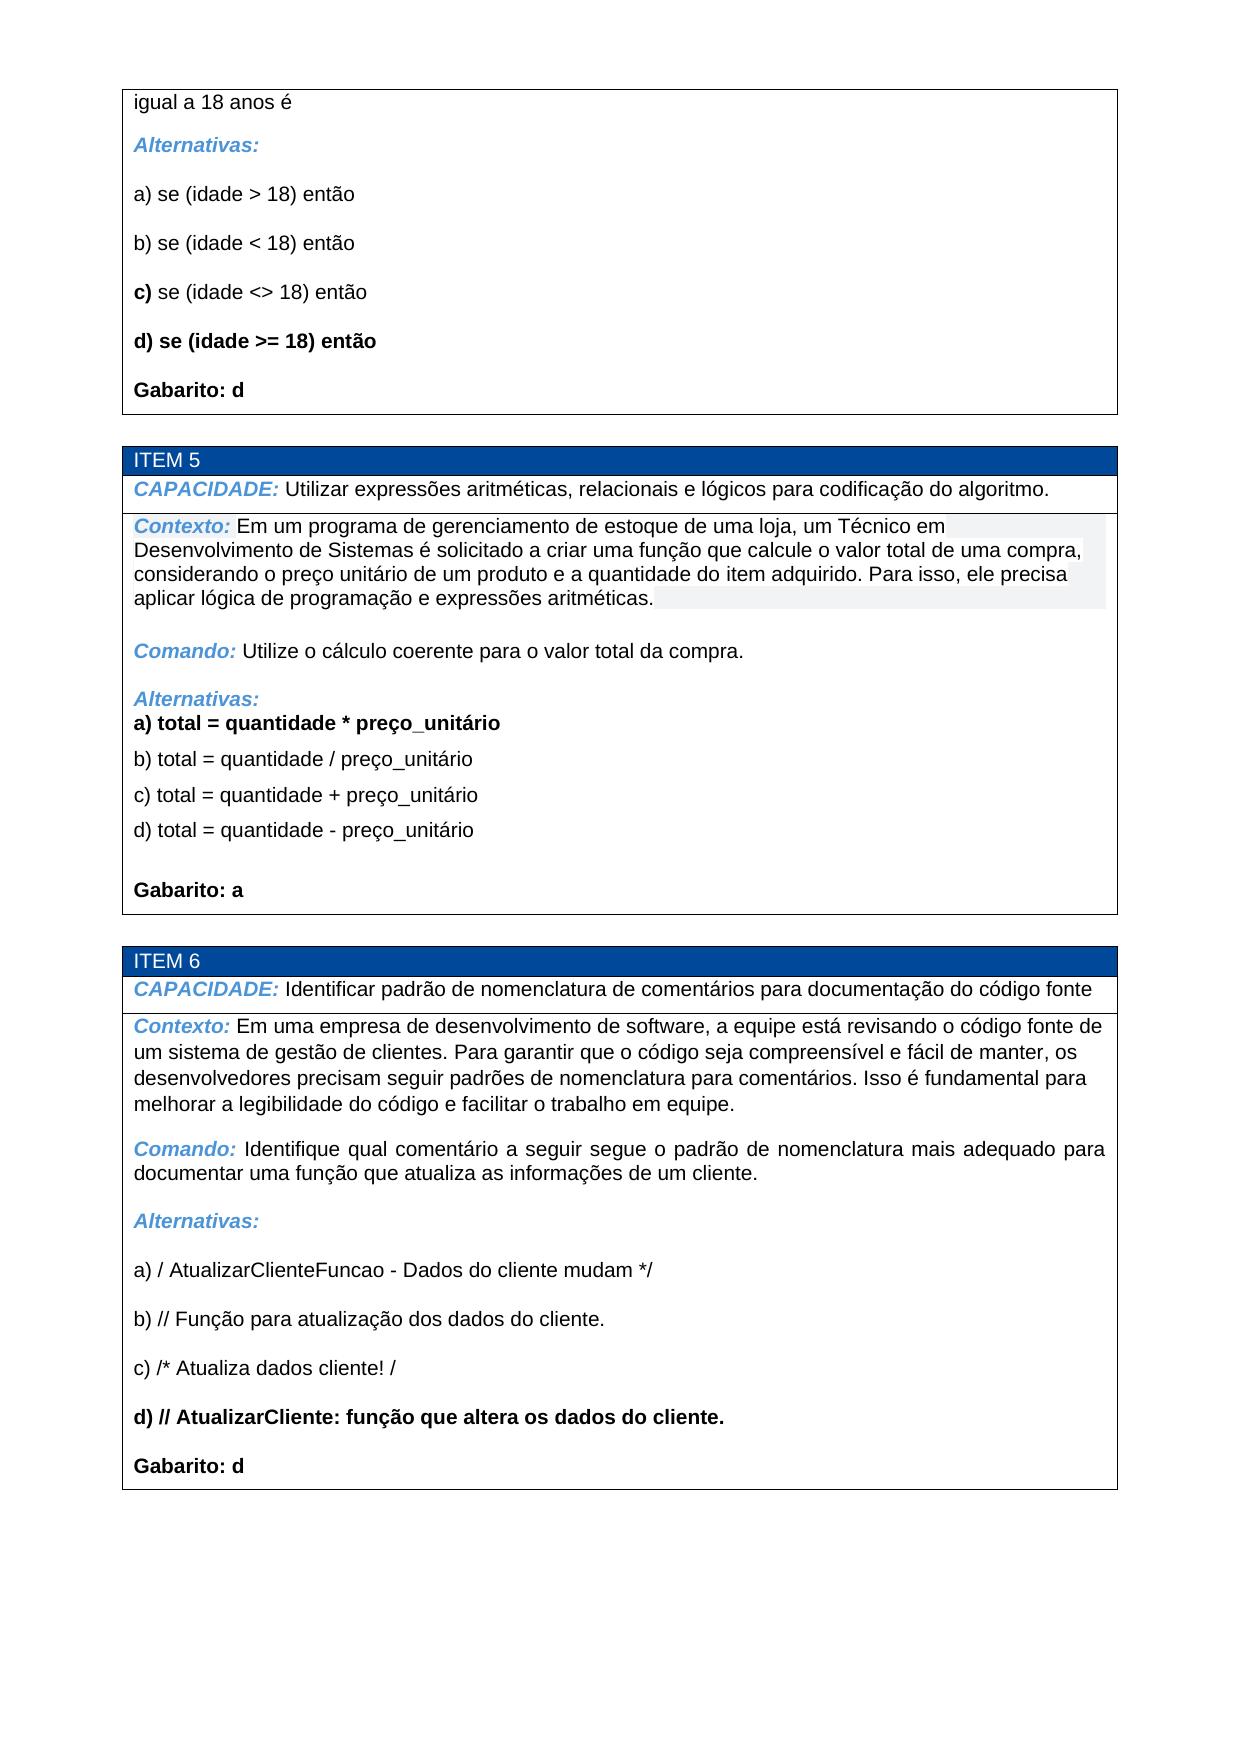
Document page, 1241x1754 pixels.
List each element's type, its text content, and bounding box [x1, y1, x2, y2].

table_header ITEM 6 [123, 947, 1117, 976]
table_cell CAPACIDADE: Identificar padrão de nomenclatura de comentários para documentação do código fonte [123, 977, 1117, 1013]
table_cell Contexto: Em uma empresa de desenvolvimento de software, a equipe está revisando o código fonte de um sistema de gestão de clientes. Para garantir que o código seja compreensível e fácil de manter, os desenvolvedores precisam seguir padrões de nomenclatura para comentários. Isso é fundamental para melhorar a legibilidade do código e facilitar o trabalho em equipe. Comando: Identifique qual comentário a seguir segue o padrão de nomenclatura mais adequado para documentar uma função que atualiza as informações de um cliente. Alternativas: a) / AtualizarClienteFuncao - Dados do cliente mudam */ b) // Função para atualização dos dados do cliente. c) /* Atualiza dados cliente! / d) // AtualizarCliente: função que altera os dados do cliente. Gabarito: d [123, 1014, 1117, 1489]
table_cell CAPACIDADE: Utilizar expressões aritméticas, relacionais e lógicos para codificação do algoritmo. [123, 476, 1117, 513]
table_header ITEM 5 [123, 447, 1117, 475]
table_cell Contexto: Em um programa de gerenciamento de estoque de uma loja, um Técnico em Desenvolvimento de Sistemas é solicitado a criar uma função que calcule o valor total de uma compra, considerando o preço unitário de um produto e a quantidade do item adquirido. Para isso, ele precisa aplicar lógica de programação e expressões aritméticas. Comando: Utilize o cálculo coerente para o valor total da compra. Alternativas: a) total = quantidade * preço_unitário b) total = quantidade / preço_unitário c) total = quantidade + preço_unitário d) total = quantidade - preço_unitário Gabarito: a [123, 514, 1117, 914]
